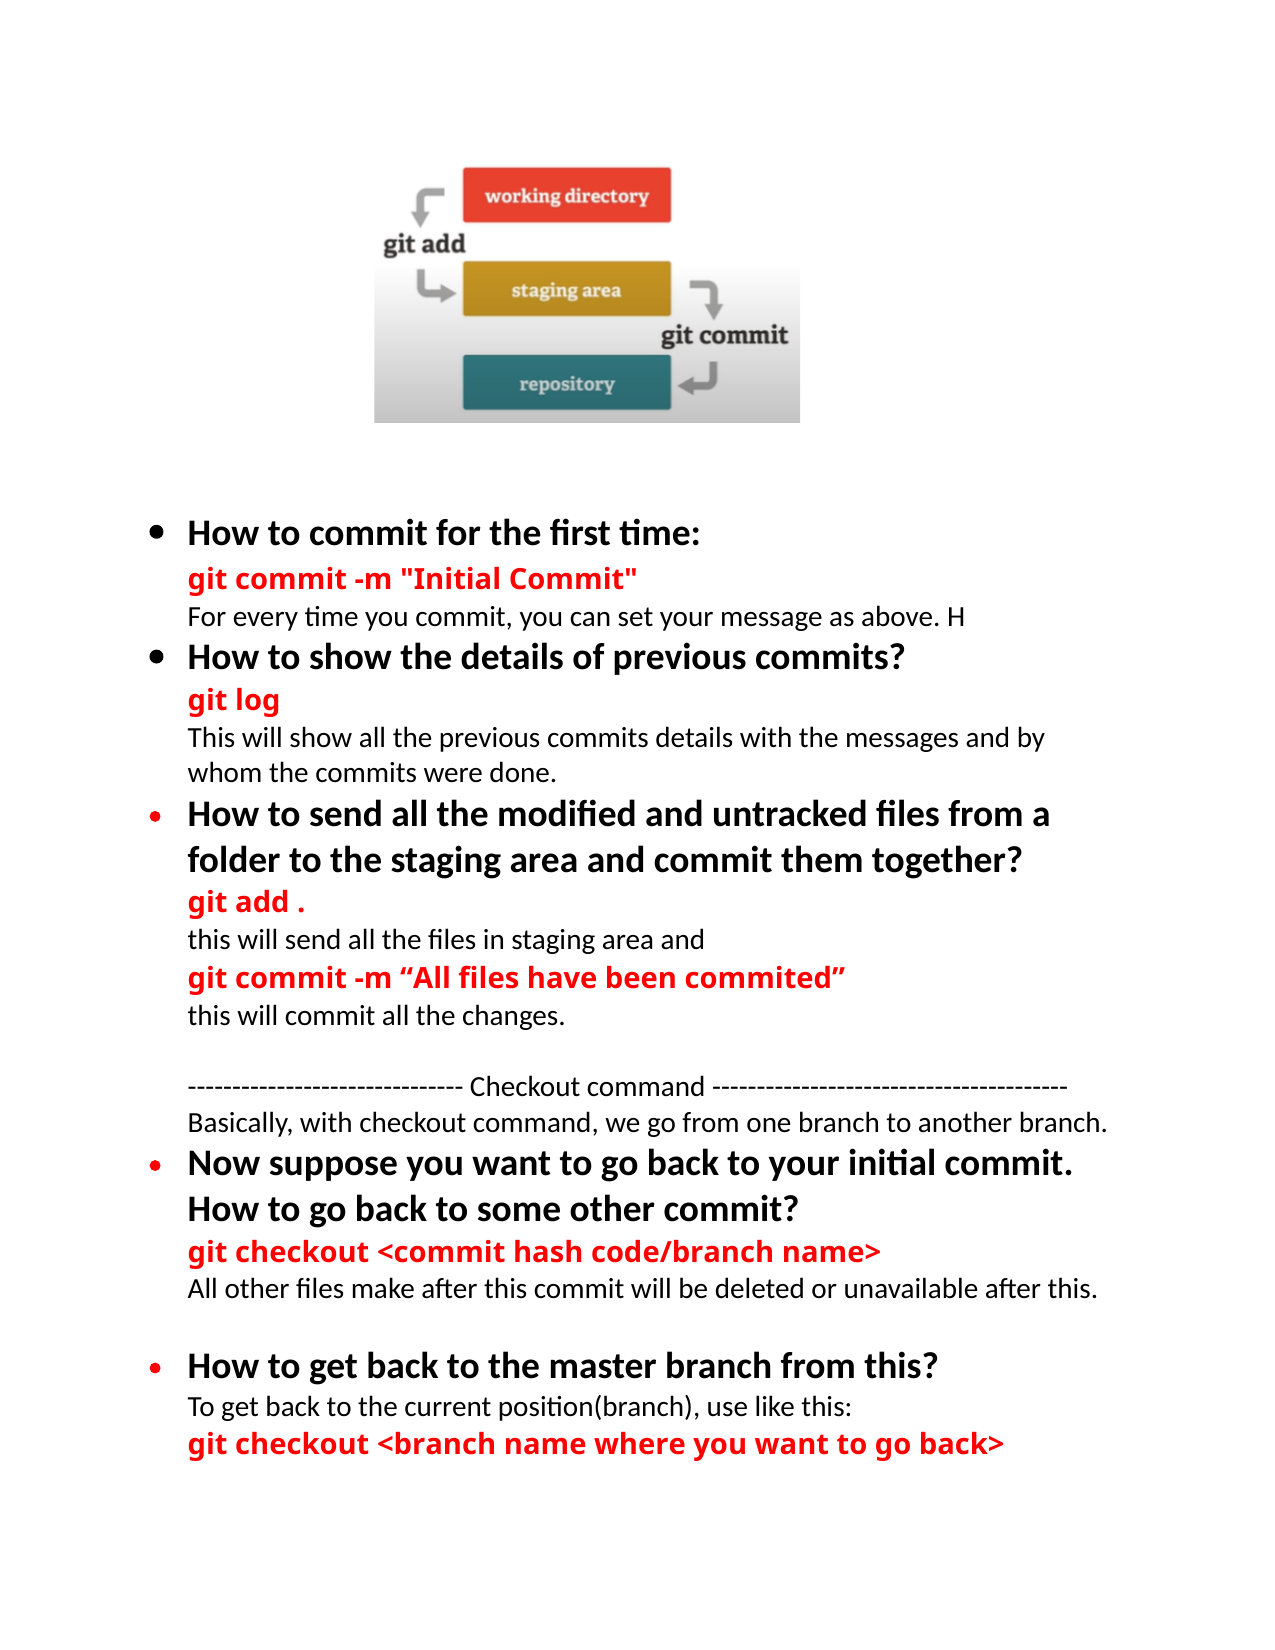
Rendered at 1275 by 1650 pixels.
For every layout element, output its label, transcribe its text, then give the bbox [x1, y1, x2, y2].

list Now suppose you want to go back to your initial commit. How to go back to some other commit? [150, 1139, 1125, 1231]
list How to show the details of previous commits? [150, 633, 1125, 679]
list git checkout <branch name where you want to go back> [187, 1423, 1125, 1463]
list How to send all the modified and untracked files from a folder to the staging area and commit them together? [150, 790, 1125, 882]
list git checkout <commit hash code/branch name> [187, 1231, 1125, 1271]
list Basically, with checkout command, we go from one branch to another branch. [187, 1104, 1125, 1139]
list git add . [187, 882, 1125, 921]
list For every time you commit, you can set your message as above. H [187, 598, 1125, 633]
list this will send all the files in staging area and [187, 921, 1125, 957]
list All other files make after this commit will be deleted or unavailable after this. [187, 1271, 1125, 1306]
list This will show all the previous commits details with the messages and by whom the commits were done. [187, 719, 1125, 790]
list ------------------------------- Checkout command ---------------------------------------- [187, 1068, 1125, 1104]
list this will commit all the changes. [187, 997, 1125, 1032]
list git commit -m "Initial Commit" [187, 558, 1125, 598]
list git log [187, 679, 1125, 719]
list How to get back to the master branch from this? [150, 1342, 1125, 1388]
list git commit -m “All files have been commited” [187, 957, 1125, 997]
list How to commit for the first time: [150, 508, 1125, 554]
picture [374, 150, 801, 423]
list To get back to the current position(branch), use like this: [187, 1388, 1125, 1423]
